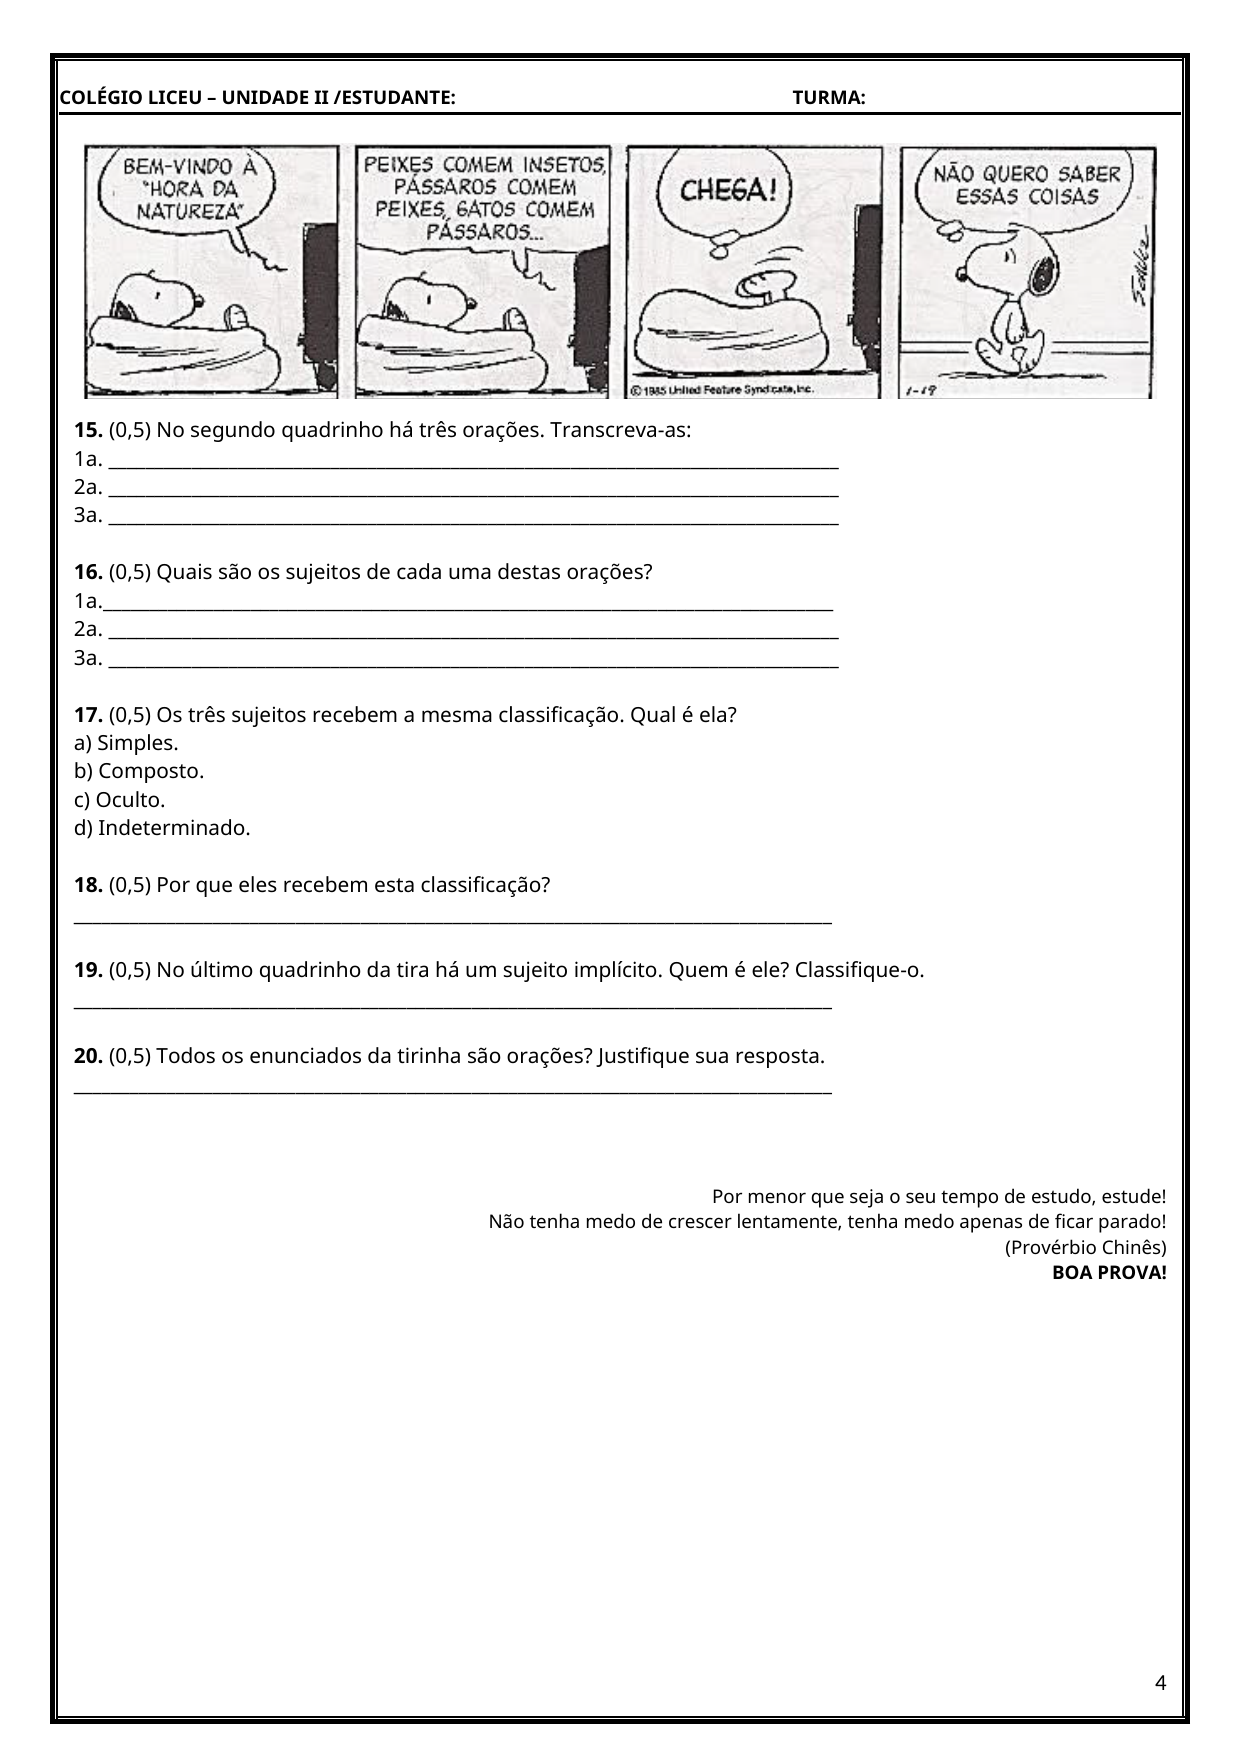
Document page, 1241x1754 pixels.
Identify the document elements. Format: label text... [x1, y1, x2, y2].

text 1a._______________________________________________________________________________ [74, 586, 1167, 614]
text b) Composto. [74, 757, 1167, 785]
text __________________________________________________________________________________ [74, 984, 1167, 1012]
text 18. (0,5) Por que eles recebem esta classificação? [74, 870, 1167, 899]
text 2a. _______________________________________________________________________________ [74, 614, 1167, 643]
text Não tenha medo de crescer lentamente, tenha medo apenas de ficar parado! [177, 1209, 1167, 1234]
text 16. (0,5) Quais são os sujeitos de cada uma destas orações? [74, 557, 1167, 586]
text c) Oculto. [74, 785, 1167, 813]
text a) Simples. [74, 728, 1167, 757]
text 20. (0,5) Todos os enunciados da tirinha são orações? Justifique sua resposta. [74, 1041, 1167, 1069]
text (Provérbio Chinês) [177, 1234, 1167, 1260]
text 3a. _______________________________________________________________________________ [74, 643, 1167, 671]
text d) Indeterminado. [74, 813, 1167, 842]
text __________________________________________________________________________________ [74, 899, 1167, 927]
text __________________________________________________________________________________ [74, 1069, 1167, 1098]
text 19. (0,5) No último quadrinho da tira há um sujeito implícito. Quem é ele? Classifique-o. [74, 956, 1167, 984]
text BOA PROVA! [177, 1260, 1167, 1285]
text 17. (0,5) Os três sujeitos recebem a mesma classificação. Qual é ela? [74, 700, 1167, 728]
text 1a. _______________________________________________________________________________ [74, 444, 1167, 472]
text 2a. _______________________________________________________________________________ [74, 472, 1167, 501]
text Por menor que seja o seu tempo de estudo, estude! [74, 1183, 1167, 1209]
text 15. (0,5) No segundo quadrinho há três orações. Transcreva-as: [74, 415, 1167, 444]
text 3a. _______________________________________________________________________________ [74, 501, 1167, 529]
